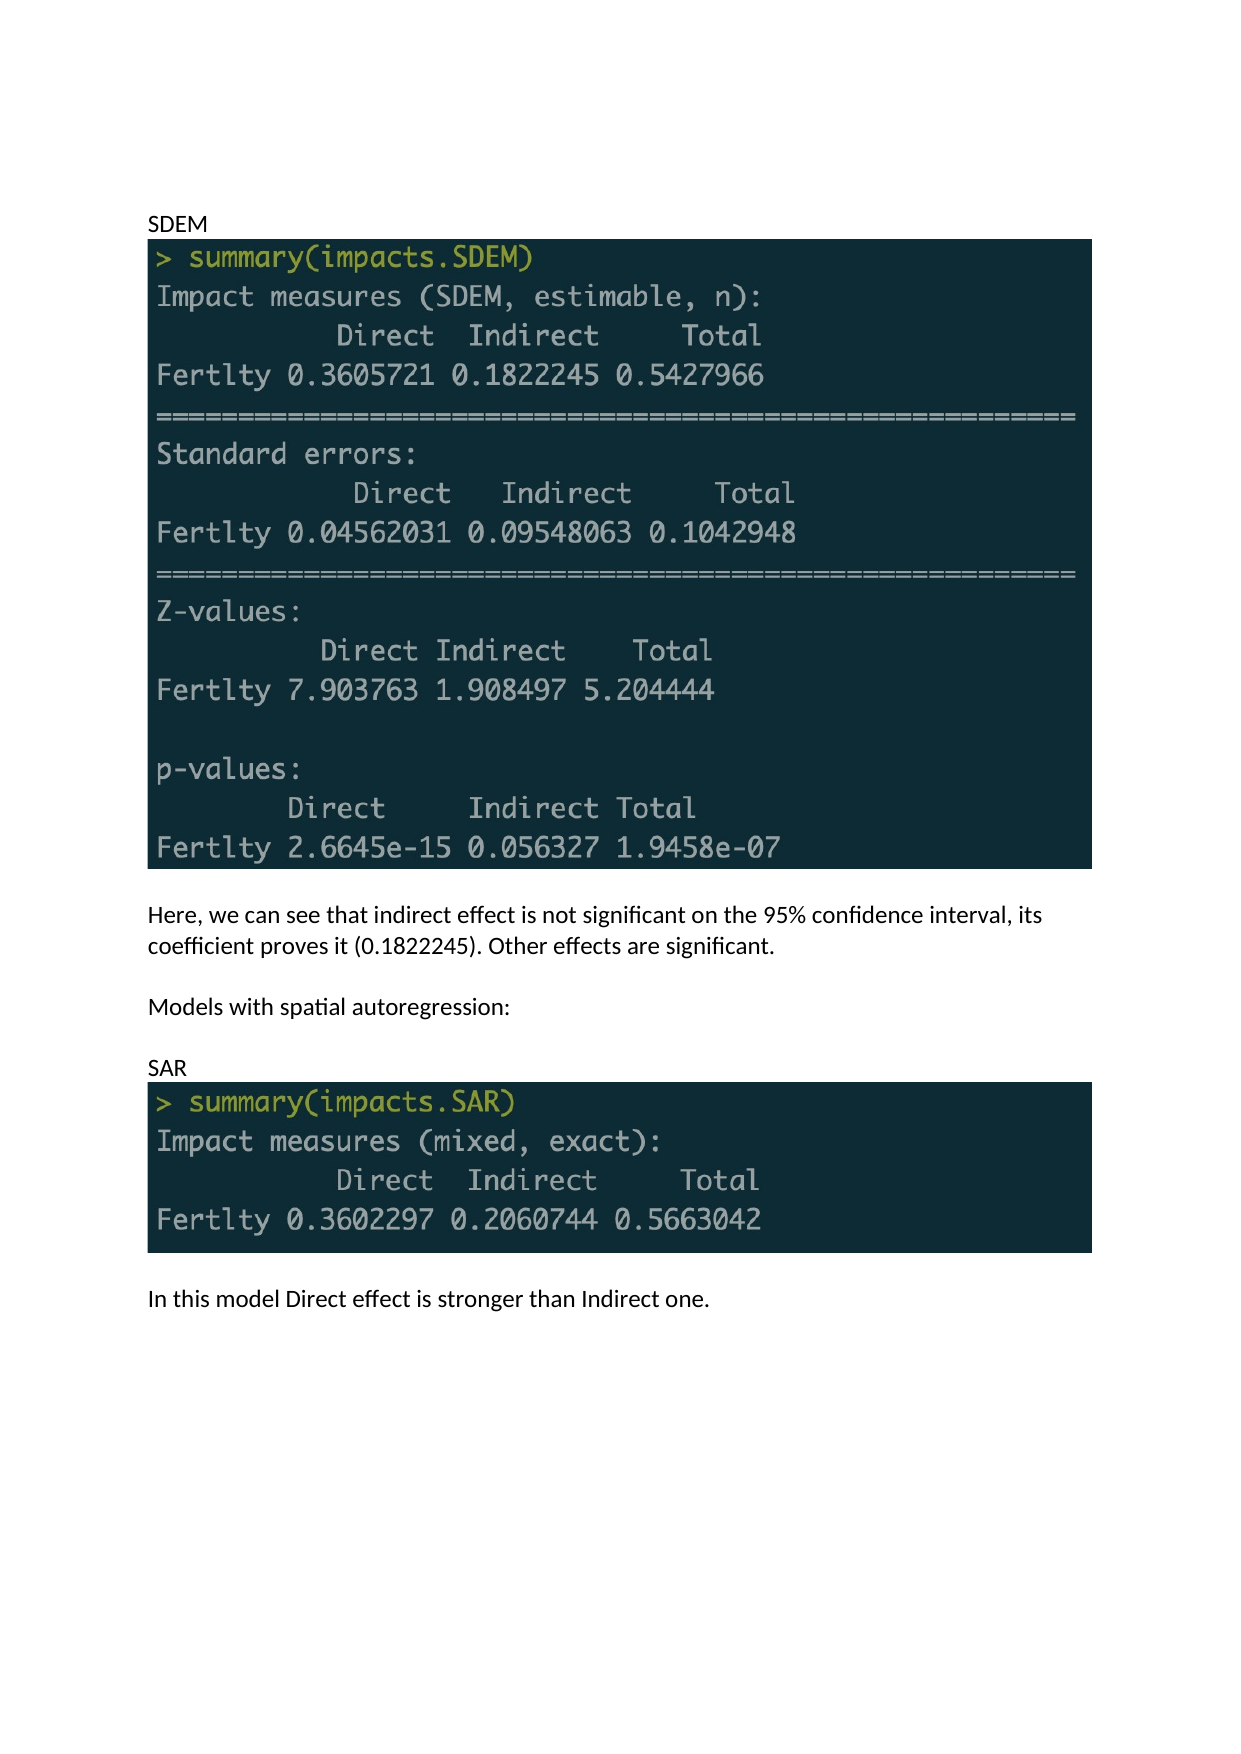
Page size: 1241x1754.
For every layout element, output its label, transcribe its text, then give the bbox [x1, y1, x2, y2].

text Models with spatial autoregression: [148, 991, 1093, 1021]
picture [147, 1082, 1092, 1253]
text SAR [148, 1052, 1093, 1082]
text SDEM [148, 209, 1093, 239]
text Here, we can see that indirect effect is not significant on the 95% confidence interval, its coefficient proves it (0.1822245). Other effects are significant. [148, 899, 1093, 960]
picture [147, 239, 1092, 869]
text In this model Direct effect is stronger than Indirect one. [148, 1283, 1093, 1314]
